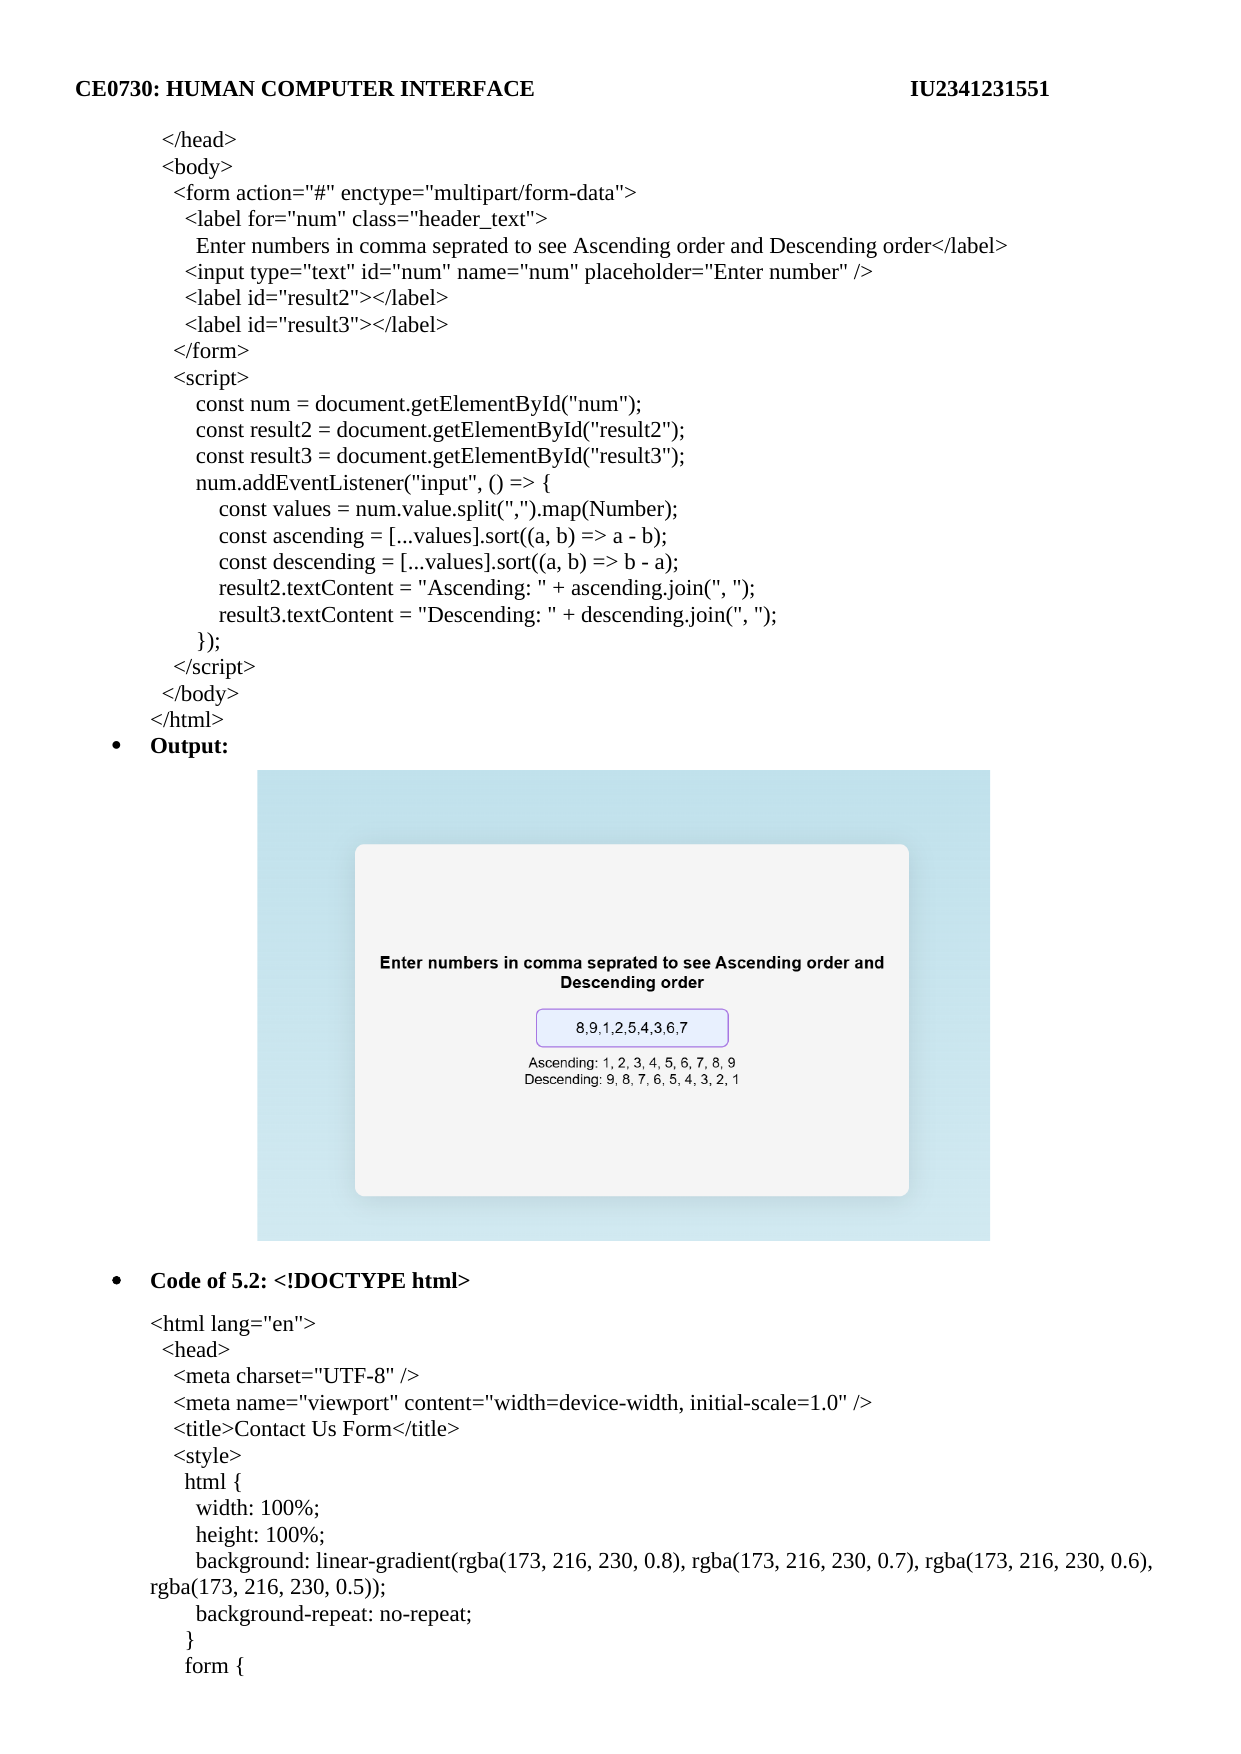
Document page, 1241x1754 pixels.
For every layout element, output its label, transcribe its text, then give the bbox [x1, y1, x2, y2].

text background-repeat: no-repeat; [150, 1600, 1165, 1626]
list result2.textContent = "Ascending: " + ascending.join(", "); [150, 574, 1165, 601]
list const result2 = document.getElementById("result2"); [150, 416, 1165, 443]
text background: linear-gradient(rgba(173, 216, 230, 0.8), rgba(173, 216, 230, 0.7), rgba(173, 216, 230, 0.6), rgba(173, 216, 230, 0.5)); [150, 1547, 1165, 1600]
list result3.textContent = "Descending: " + descending.join(", "); [150, 601, 1165, 627]
text <head> [150, 1336, 1165, 1363]
text html { [150, 1468, 1165, 1494]
list const result3 = document.getElementById("result3"); [150, 443, 1165, 469]
list const num = document.getElementById("num"); [150, 390, 1165, 416]
list </script> [150, 653, 1165, 680]
list <form action="#" enctype="multipart/form-data"> [150, 179, 1165, 205]
list <input type="text" id="num" name="num" placeholder="Enter number" /> [150, 258, 1165, 284]
list </head> [150, 126, 1165, 153]
list const descending = [...values].sort((a, b) => b - a); [150, 548, 1165, 574]
list const ascending = [...values].sort((a, b) => a - b); [150, 522, 1165, 548]
text } [150, 1626, 1165, 1652]
list const values = num.value.split(",").map(Number); [150, 495, 1165, 522]
list </html> [150, 706, 1165, 732]
text form { [150, 1652, 1165, 1679]
text <html lang="en"> [150, 1310, 1165, 1336]
list </form> [150, 337, 1165, 363]
text <meta name="viewport" content="width=device-width, initial-scale=1.0" /> [150, 1389, 1165, 1415]
list }); [150, 627, 1165, 653]
picture [257, 770, 991, 1241]
list Enter numbers in comma seprated to see Ascending order and Descending order</label> [150, 232, 1165, 258]
list </body> [150, 680, 1165, 706]
list <label for="num" class="header_text"> [150, 205, 1165, 232]
list Output: [112, 732, 1165, 759]
text width: 100%; [150, 1494, 1165, 1521]
list Code of 5.2: <!DOCTYPE html> [112, 1267, 1165, 1293]
list <script> [150, 363, 1165, 390]
text height: 100%; [150, 1521, 1165, 1547]
list <label id="result2"></label> [150, 284, 1165, 311]
text <meta charset="UTF-8" /> [150, 1363, 1165, 1389]
text <style> [150, 1442, 1165, 1468]
list <body> [150, 153, 1165, 179]
list num.addEventListener("input", () => { [150, 469, 1165, 495]
text <title>Contact Us Form</title> [150, 1415, 1165, 1442]
list <label id="result3"></label> [150, 311, 1165, 337]
